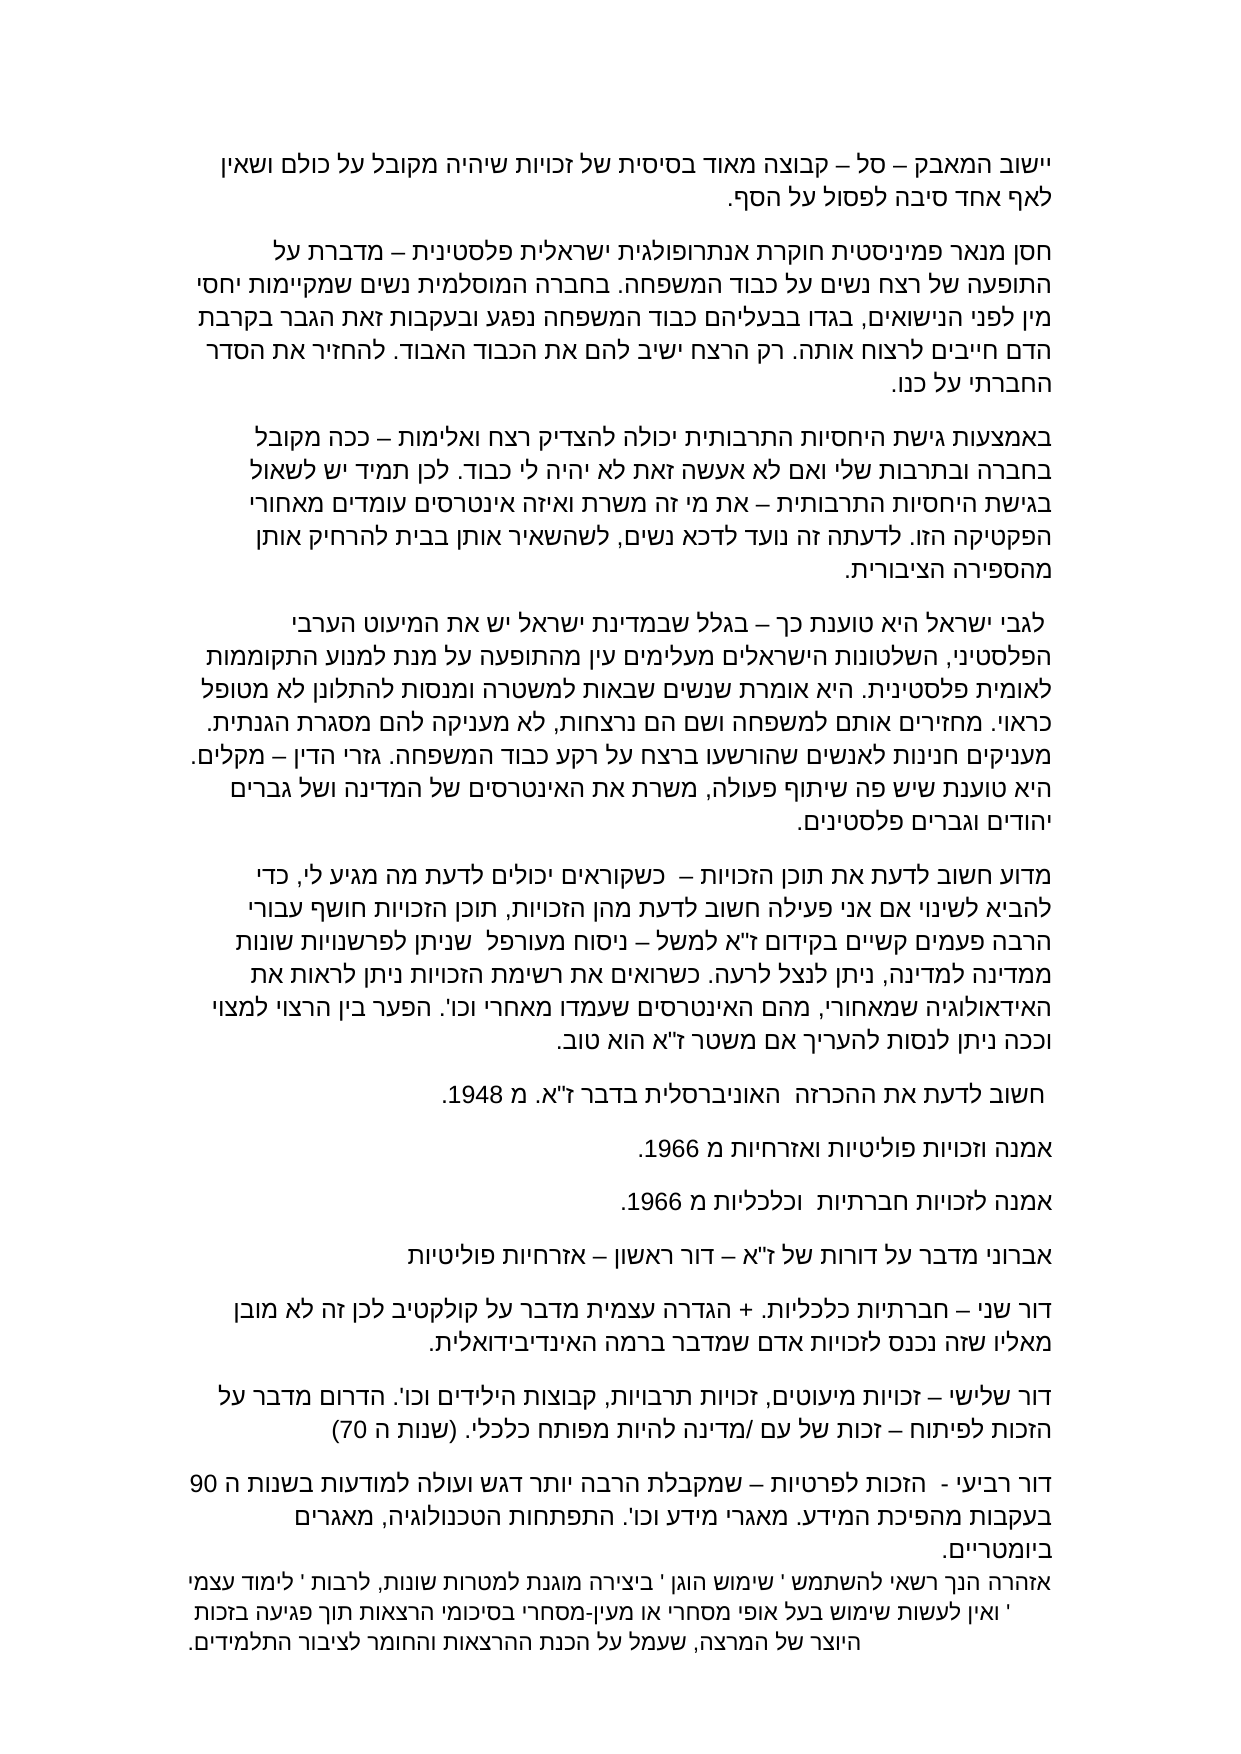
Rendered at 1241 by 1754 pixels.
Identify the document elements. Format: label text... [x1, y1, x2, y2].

text יישוב המאבק – סל – קבוצה מאוד בסיסית של זכויות שיהיה מקובל על כולם ושאין לאף אחד סיבה לפסול על הסף. [187, 150, 1053, 212]
text דור שלישי – זכויות מיעוטים, זכויות תרבויות, קבוצות הילידים וכו'. הדרום מדבר על הזכות לפיתוח – זכות של עם /מדינה להיות מפותח כלכלי. (שנות ה 70) [187, 1382, 1053, 1444]
text אמנה לזכויות חברתיות וכלכליות מ 1966. [187, 1187, 1053, 1216]
text חשוב לדעת את ההכרזה האוניברסלית בדבר ז"א. מ 1948. [187, 1080, 1053, 1108]
text באמצעות גישת היחסיות התרבותית יכולה להצדיק רצח ואלימות – ככה מקובל בחברה ובתרבות שלי ואם לא אעשה זאת לא יהיה לי כבוד. לכן תמיד יש לשאול בגישת היחסיות התרבותית – את מי זה משרת ואיזה אינטרסים עומדים מאחורי הפקטיקה הזו. לדעתה זה נועד לדכא נשים, לשהשאיר אותן בבית להרחיק אותן מהספירה הציבורית. [187, 423, 1053, 584]
text אברוני מדבר על דורות של ז"א – דור ראשון – אזרחיות פוליטיות [187, 1241, 1053, 1270]
text לגבי ישראל היא טוענת כך – בגלל שבמדינת ישראל יש את המיעוט הערבי הפלסטיני, השלטונות הישראלים מעלימים עין מהתופעה על מנת למנוע התקוממות לאומית פלסטינית. היא אומרת שנשים שבאות למשטרה ומנסות להתלונן לא מטופל כראוי. מחזירים אותם למשפחה ושם הם נרצחות, לא מעניקה להם מסגרת הגנתית. מעניקים חנינות לאנשים שהורשעו ברצח על רקע כבוד המשפחה. גזרי הדין – מקלים. היא טוענת שיש פה שיתוף פעולה, משרת את האינטרסים של המדינה ושל גברים יהודים וגברים פלסטינים. [187, 609, 1053, 836]
text דור רביעי - הזכות לפרטיות – שמקבלת הרבה יותר דגש ועולה למודעות בשנות ה 90 בעקבות מהפיכת המידע. מאגרי מידע וכו'. התפתחות הטכנולוגיה, מאגרים ביומטריים. [187, 1469, 1053, 1564]
text מדוע חשוב לדעת את תוכן הזכויות – כשקוראים יכולים לדעת מה מגיע לי, כדי להביא לשינוי אם אני פעילה חשוב לדעת מהן הזכויות, תוכן הזכויות חושף עבורי הרבה פעמים קשיים בקידום ז"א למשל – ניסוח מעורפל שניתן לפרשנויות שונות ממדינה למדינה, ניתן לנצל לרעה. כשרואים את רשימת הזכויות ניתן לראות את האידאולוגיה שמאחורי, מהם האינטרסים שעמדו מאחרי וכו'. הפער בין הרצוי למצוי וככה ניתן לנסות להעריך אם משטר ז"א הוא טוב. [187, 861, 1053, 1054]
text חסן מנאר פמיניסטית חוקרת אנתרופולגית ישראלית פלסטינית – מדברת על התופעה של רצח נשים על כבוד המשפחה. בחברה המוסלמית נשים שמקיימות יחסי מין לפני הנישואים, בגדו בבעליהם כבוד המשפחה נפגע ובעקבות זאת הגבר בקרבת הדם חייבים לרצוח אותה. רק הרצח ישיב להם את הכבוד האבוד. להחזיר את הסדר החברתי על כנו. [187, 237, 1053, 398]
text אמנה וזכויות פוליטיות ואזרחיות מ 1966. [187, 1133, 1053, 1162]
text דור שני – חברתיות כלכליות. + הגדרה עצמית מדבר על קולקטיב לכן זה לא מובן מאליו שזה נכנס לזכויות אדם שמדבר ברמה האינדיבידואלית. [187, 1295, 1053, 1357]
